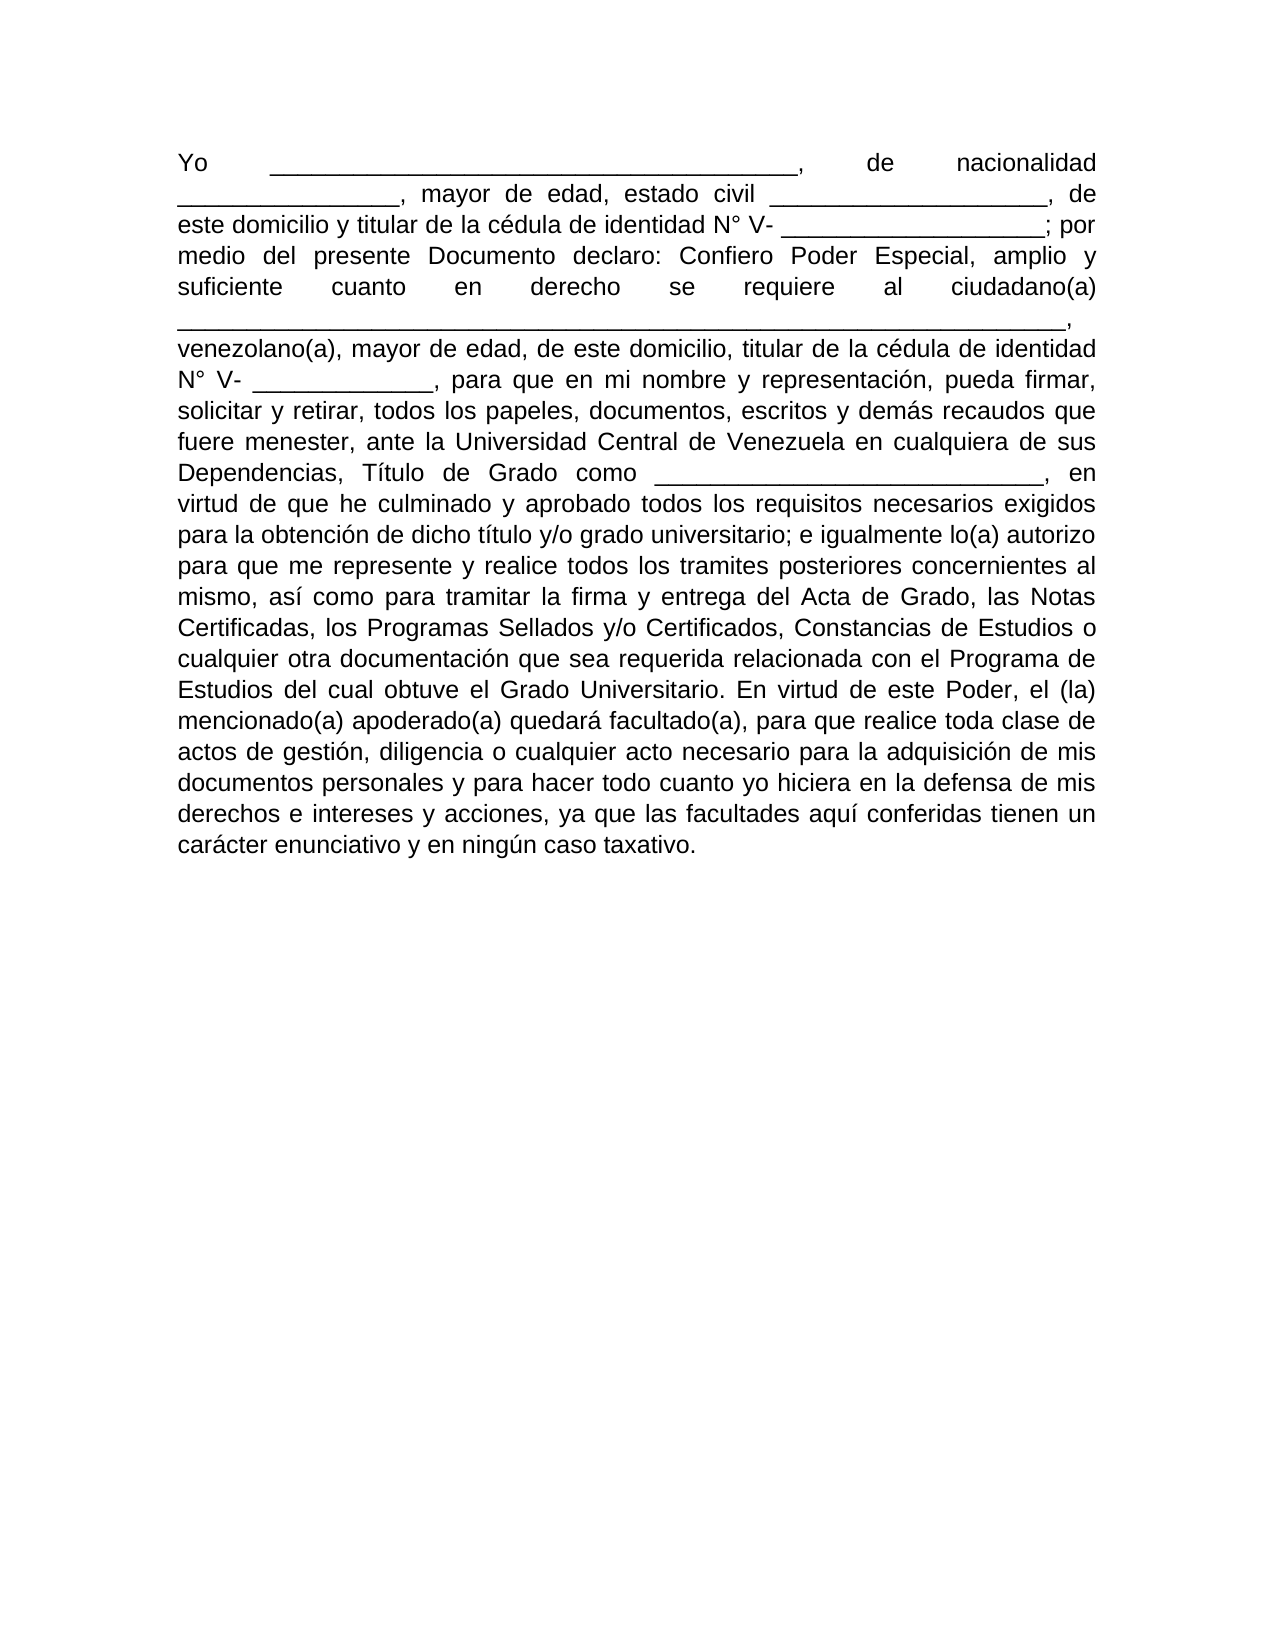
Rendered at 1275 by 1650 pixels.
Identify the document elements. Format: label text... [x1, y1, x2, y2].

text Yo ______________________________________, de nacionalidad ________________, mayor de edad, estado civil ____________________, de este domicilio y titular de la cédula de identidad N° V- ___________________; por medio del presente Documento declaro: Confiero Poder Especial, amplio y suficiente cuanto en derecho se requiere al ciudadano(a) ________________________________________________________________, venezolano(a), mayor de edad, de este domicilio, titular de la cédula de identidad N° V- _____________, para que en mi nombre y representación, pueda firmar, solicitar y retirar, todos los papeles, documentos, escritos y demás recaudos que fuere menester, ante la Universidad Central de Venezuela en cualquiera de sus Dependencias, Título de Grado como ____________________________, en virtud de que he culminado y aprobado todos los requisitos necesarios exigidos para la obtención de dicho título y/o grado universitario; e igualmente lo(a) autorizo para que me represente y realice todos los tramites posteriores concernientes al mismo, así como para tramitar la firma y entrega del Acta de Grado, las Notas Certificadas, los Programas Sellados y/o Certificados, Constancias de Estudios o cualquier otra documentación que sea requerida relacionada con el Programa de Estudios del cual obtuve el Grado Universitario. En virtud de este Poder, el (la) mencionado(a) apoderado(a) quedará facultado(a), para que realice toda clase de actos de gestión, diligencia o cualquier acto necesario para la adquisición de mis documentos personales y para hacer todo cuanto yo hiciera en la defensa de mis derechos e intereses y acciones, ya que las facultades aquí conferidas tienen un carácter enunciativo y en ningún caso taxativo. [177, 148, 1098, 859]
